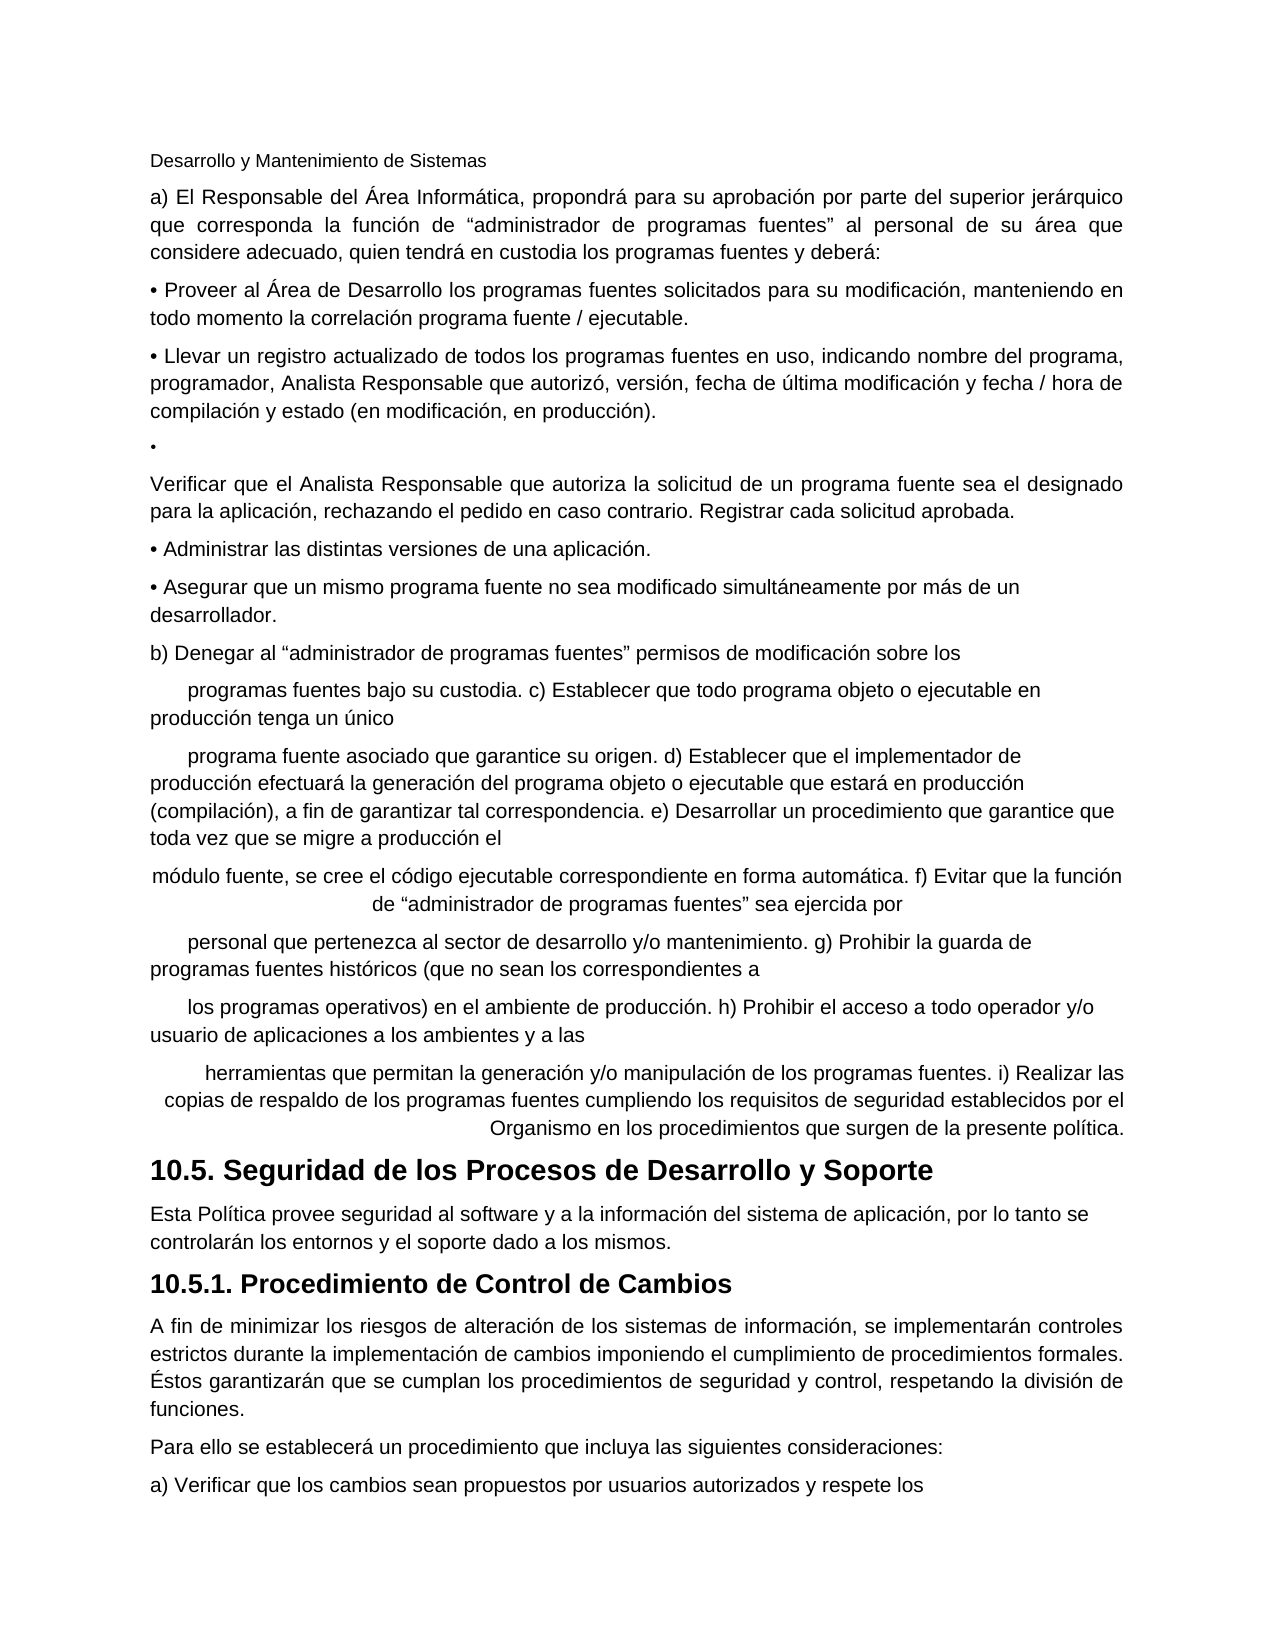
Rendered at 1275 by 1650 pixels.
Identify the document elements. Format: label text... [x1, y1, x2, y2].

text Verificar que el Analista Responsable que autoriza la solicitud de un programa fuente sea el designado para la aplicación, rechazando el pedido en caso contrario. Registrar cada solicitud aprobada. [150, 472, 1125, 523]
text • [150, 436, 1125, 458]
text Desarrollo y Mantenimiento de Sistemas [150, 150, 1125, 172]
text b) Denegar al “administrador de programas fuentes” permisos de modificación sobre los [150, 640, 1125, 664]
text • Llevar un registro actualizado de todos los programas fuentes en uso, indicando nombre del programa, programador, Analista Responsable que autorizó, versión, fecha de última modificación y fecha / hora de compilación y estado (en modificación, en producción). [150, 343, 1125, 422]
text módulo fuente, se cree el código ejecutable correspondiente en forma automática. f) Evitar que la función de “administrador de programas fuentes” sea ejercida por [150, 864, 1125, 916]
text programas fuentes bajo su custodia. c) Establecer que todo programa objeto o ejecutable en producción tenga un único [150, 678, 1125, 730]
text los programas operativos) en el ambiente de producción. h) Prohibir el acceso a todo operador y/o usuario de aplicaciones a los ambientes y a las [150, 995, 1125, 1046]
text A fin de minimizar los riesgos de alteración de los sistemas de información, se implementarán controles estrictos durante la implementación de cambios imponiendo el cumplimiento de procedimientos formales. Éstos garantizarán que se cumplan los procedimientos de seguridad y control, respetando la división de funciones. [150, 1314, 1125, 1421]
text • Proveer al Área de Desarrollo los programas fuentes solicitados para su modificación, manteniendo en todo momento la correlación programa fuente / ejecutable. [150, 278, 1125, 329]
text programa fuente asociado que garantice su origen. d) Establecer que el implementador de producción efectuará la generación del programa objeto o ejecutable que estará en producción (compilación), a fin de garantizar tal correspondencia. e) Desarrollar un procedimiento que garantice que toda vez que se migre a producción el [150, 744, 1125, 850]
text a) Verificar que los cambios sean propuestos por usuarios autorizados y respete los [150, 1472, 1125, 1496]
text herramientas que permitan la generación y/o manipulación de los programas fuentes. i) Realizar las copias de respaldo de los programas fuentes cumpliendo los requisitos de seguridad establecidos por el Organismo en los procedimientos que surgen de la presente política. [150, 1060, 1125, 1139]
text 10.5.1. Procedimiento de Control de Cambios [150, 1268, 1125, 1299]
text Esta Política provee seguridad al software y a la información del sistema de aplicación, por lo tanto se controlarán los entornos y el soporte dado a los mismos. [150, 1202, 1125, 1254]
text • Asegurar que un mismo programa fuente no sea modificado simultáneamente por más de un desarrollador. [150, 575, 1125, 626]
text 10.5. Seguridad de los Procesos de Desarrollo y Soporte [150, 1153, 1125, 1187]
text a) El Responsable del Área Informática, propondrá para su aprobación por parte del superior jerárquico que corresponda la función de “administrador de programas fuentes” al personal de su área que considere adecuado, quien tendrá en custodia los programas fuentes y deberá: [150, 185, 1125, 264]
text • Administrar las distintas versiones de una aplicación. [150, 537, 1125, 561]
text personal que pertenezca al sector de desarrollo y/o mantenimiento. g) Prohibir la guarda de programas fuentes históricos (que no sean los correspondientes a [150, 929, 1125, 981]
text Para ello se establecerá un procedimiento que incluya las siguientes consideraciones: [150, 1434, 1125, 1458]
